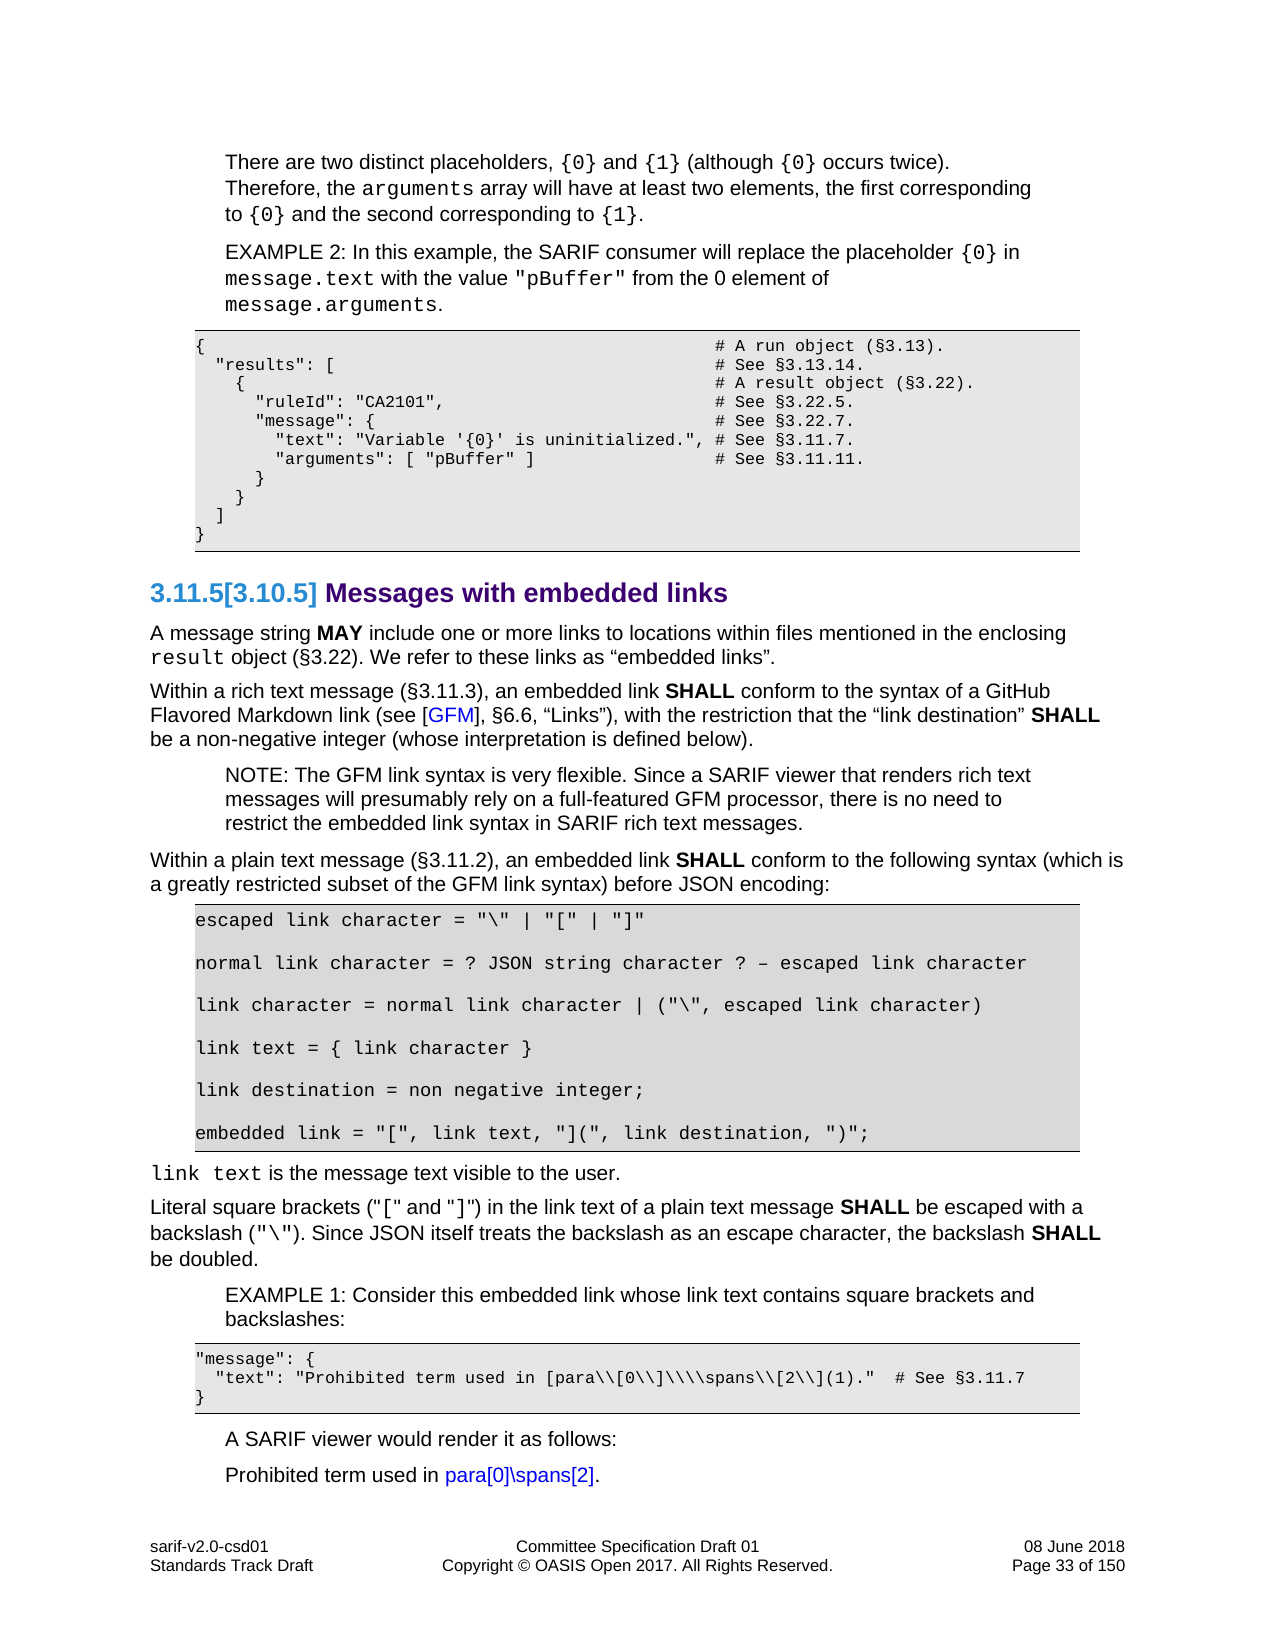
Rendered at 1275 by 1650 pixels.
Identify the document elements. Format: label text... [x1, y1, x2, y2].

text A message string MAY include one or more links to locations within files mentioned in the enclosing result object (§3.21). We refer to these links as “embedded links”. [150, 621, 1125, 671]
text escaped link character = "\" | "[" | "]" [195, 905, 1080, 925]
text { # A run object (§3.12). [195, 331, 1080, 349]
text } [195, 518, 1080, 551]
text } [195, 481, 1080, 500]
text embedded link = "[", link text, "](", link destination, ")"; [195, 1116, 1080, 1151]
text NOTE: The GFM link syntax is very flexible. Since a SARIF viewer that renders rich text messages will presumably rely on a full-featured GFM processor, there is no need to restrict the embedded link syntax in SARIF rich text messages. [225, 763, 1050, 835]
text } [195, 462, 1080, 481]
text Within a rich text message (§3.10.3), an embedded link SHALL conform to the syntax of a GitHub Flavored Markdown link (see [GFM], §6.6, “Links”), with the restriction that the “link destination” SHALL be a non-negative integer (whose interpretation is defined below). [150, 679, 1125, 751]
text Literal square brackets ("[" and "]") in the link text of a plain text message SHALL be escaped with a backslash ("\"). Since JSON itself treats the backslash as an escape character, the backslash SHALL be doubled. [150, 1195, 1125, 1270]
text } [195, 1381, 1080, 1413]
text link text is the message text visible to the user. [150, 1161, 1125, 1186]
text "message": { # See §3.21.7. [195, 405, 1080, 424]
text A SARIF viewer would render it as follows: [225, 1427, 1050, 1451]
text "text": "Prohibited term used in [para\\[0\\]\\\\spans\\[2\\](1)." # See §3.10.7 [195, 1362, 1080, 1381]
text EXAMPLE 2: In this example, the SARIF consumer will replace the placeholder {0} in message.text with the value "pBuffer" from the 0 element of message.arguments. [225, 240, 1050, 317]
text link destination = non negative integer; [195, 1074, 1080, 1095]
text ] [195, 500, 1080, 518]
subtitle Messages with embedded links [150, 577, 1125, 608]
text EXAMPLE 1: Consider this embedded link whose link text contains square brackets and backslashes: [225, 1283, 1050, 1331]
text normal link character = ? JSON string character ? – escaped link character [195, 946, 1080, 968]
text Within a plain text message (§3.10.2), an embedded link SHALL conform to the following syntax (which is a greatly restricted subset of the GFM link syntax) before JSON encoding: [150, 848, 1125, 896]
text "results": [ # See §3.12.14. [195, 349, 1080, 368]
text link character = normal link character | ("\", escaped link character) [195, 989, 1080, 1010]
text { # A result object (§3.21). [195, 368, 1080, 387]
text There are two distinct placeholders, {0} and {1} (although {0} occurs twice). Therefore, the arguments array will have at least two elements, the first corresponding to {0} and the second corresponding to {1}. [225, 150, 1050, 227]
text "ruleId": "CA2101", # See §3.21.5. [195, 387, 1080, 405]
text link text = { link character } [195, 1031, 1080, 1053]
text "text": "Variable '{0}' is uninitialized.", # See §3.10.7. [195, 424, 1080, 443]
text Prohibited term used in para[0]\spans[2]. [225, 1463, 1050, 1487]
text "arguments": [ "pBuffer" ] # See §3.10.11. [195, 443, 1080, 462]
text "message": { [195, 1344, 1080, 1362]
